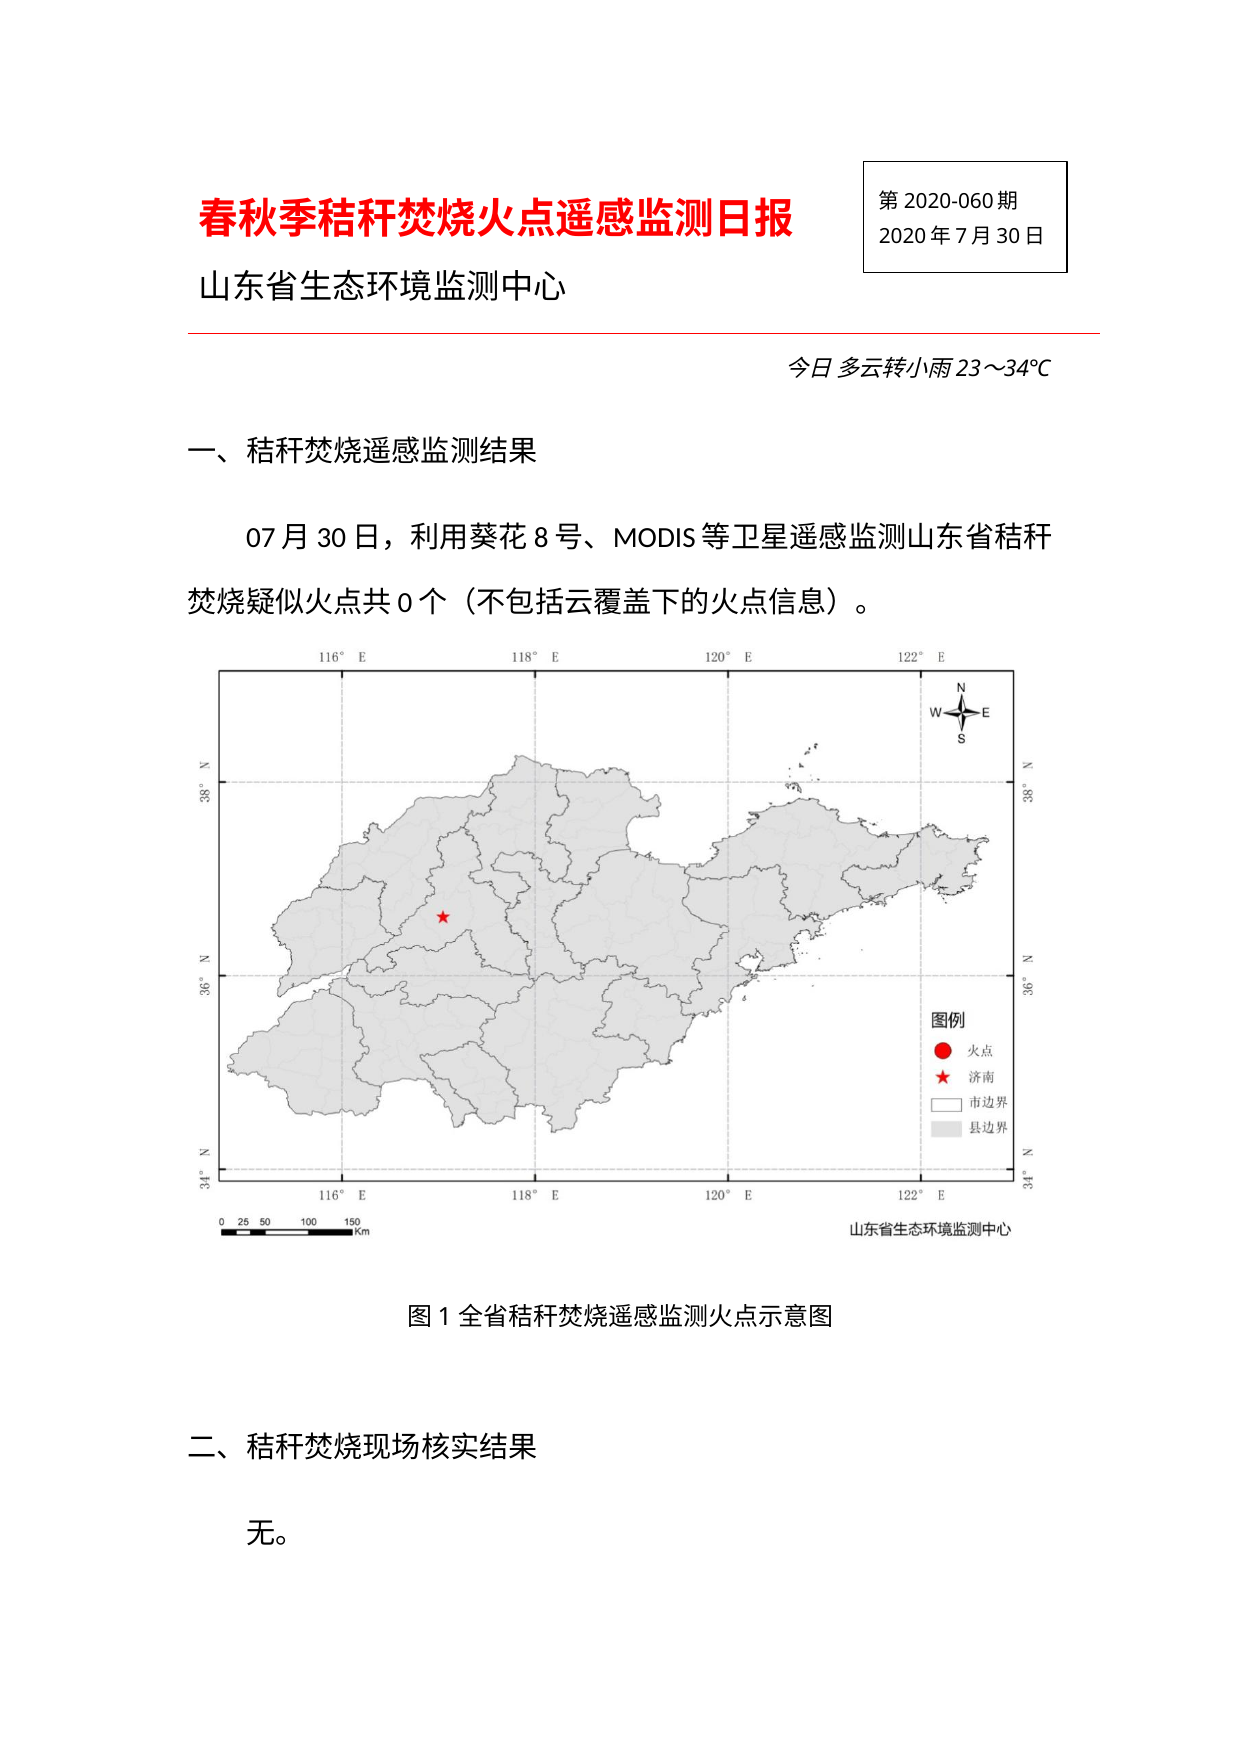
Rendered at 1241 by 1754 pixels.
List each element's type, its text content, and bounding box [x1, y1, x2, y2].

text 无。 [187, 1498, 1053, 1563]
subtitle 一、秸秆焚烧遥感监测结果 [187, 416, 1053, 481]
table_cell 山东省生态环境监测中心 [188, 250, 834, 333]
table_header 春秋季秸秆焚烧火点遥感监测日报 [188, 162, 834, 250]
text 07月30日，利用葵花8号、MODIS等卫星遥感监测山东省秸秆焚烧疑似火点共0个（不包括云覆盖下的火点信息）。 [187, 502, 1053, 632]
table_header [834, 162, 1099, 333]
text 图1 全省秸秆焚烧遥感监测火点示意图 [187, 1282, 1053, 1347]
subtitle 今日 多云转小雨 23～34℃ [187, 334, 1053, 399]
subtitle 二、秸秆焚烧现场核实结果 [187, 1412, 1053, 1477]
picture [187, 632, 1053, 1257]
